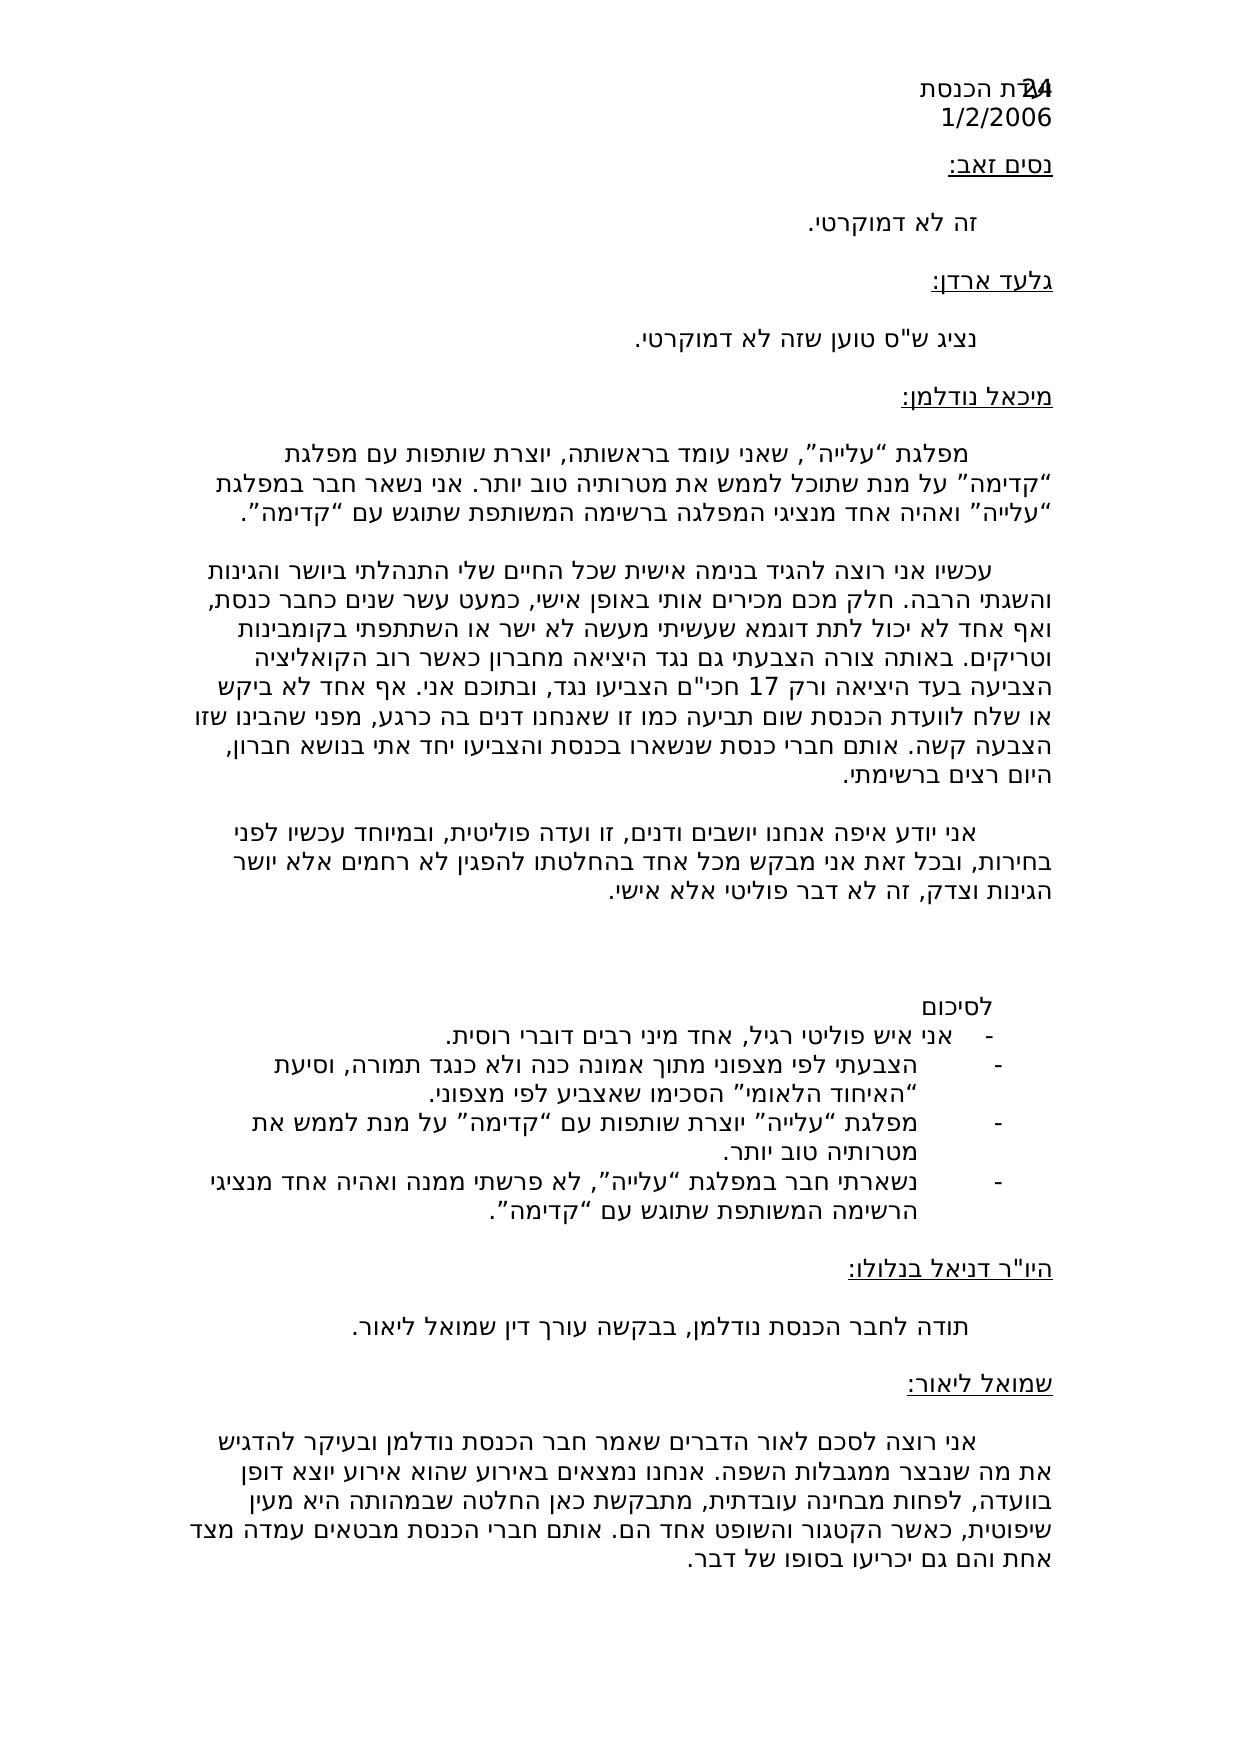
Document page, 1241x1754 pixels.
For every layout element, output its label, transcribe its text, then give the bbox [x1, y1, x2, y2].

text תודה לחבר הכנסת נודלמן, בבקשה עורך דין שמואל ליאור. [187, 1312, 1053, 1341]
list הצבעתי לפי מצפוני מתוך אמונה כנה ולא כנגד תמורה, וסיעת “האיחוד הלאומי” הסכימו שאצביע לפי מצפוני. [187, 1050, 994, 1108]
text שמואל ליאור: [187, 1369, 1053, 1399]
list מפלגת “עלייה” יוצרת שותפות עם “קדימה” על מנת לממש את מטרותיה טוב יותר. [187, 1108, 994, 1167]
text היו"ר דניאל בנלולו: [187, 1254, 1053, 1283]
text עכשיו אני רוצה להגיד בנימה אישית שכל החיים שלי התנהלתי ביושר והגינות והשגתי הרבה. חלק מכם מכירים אותי באופן אישי, כמעט עשר שנים כחבר כנסת, ואף אחד לא יכול לתת דוגמא שעשיתי מעשה לא ישר או השתתפתי בקומבינות וטריקים. באותה צורה הצבעתי גם נגד היציאה מחברון כאשר רוב הקואליציה הצביעה בעד היציאה ורק 17 חכי"ם הצביעו נגד, ובתוכם אני. אף אחד לא ביקש או שלח לוועדת הכנסת שום תביעה כמו זו שאנחנו דנים בה כרגע, מפני שהבינו שזו הצבעה קשה. אותם חברי כנסת שנשארו בכנסת והצביעו יחד אתי בנושא חברון, היום רצים ברשימתי. [187, 556, 1053, 789]
text אני רוצה לסכם לאור הדברים שאמר חבר הכנסת נודלמן ובעיקר להדגיש את מה שנבצר ממגבלות השפה. אנחנו נמצאים באירוע שהוא אירוע יוצא דופן בוועדה, לפחות מבחינה עובדתית, מתבקשת כאן החלטה שבמהותה היא מעין שיפוטית, כאשר הקטגור והשופט אחד הם. אותם חברי הכנסת מבטאים עמדה מצד אחת והם גם יכריעו בסופו של דבר. [187, 1427, 1053, 1573]
text נציג ש"ס טוען שזה לא דמוקרטי. [187, 324, 1053, 353]
text מפלגת “עלייה”, שאני עומד בראשותה, יוצרת שותפות עם מפלגת “קדימה” על מנת שתוכל לממש את מטרותיה טוב יותר. אני נשאר חבר במפלגת “עלייה” ואהיה אחד מנציגי המפלגה ברשימה המשותפת שתוגש עם “קדימה”. [187, 439, 1053, 527]
text נסים זאב: [187, 150, 1053, 179]
text אני יודע איפה אנחנו יושבים ודנים, זו ועדה פוליטית, ובמיוחד עכשיו לפני בחירות, ובכל זאת אני מבקש מכל אחד בהחלטתו להפגין לא רחמים אלא יושר הגינות וצדק, זה לא דבר פוליטי אלא אישי. [187, 818, 1053, 905]
text מיכאל נודלמן: [187, 382, 1053, 411]
text גלעד ארדן: [187, 266, 1053, 295]
text זה לא דמוקרטי. [187, 208, 1053, 237]
list נשארתי חבר במפלגת “עלייה”, לא פרשתי ממנה ואהיה אחד מנציגי הרשימה המשותפת שתוגש עם “קדימה”. [187, 1167, 994, 1225]
text - אני איש פוליטי רגיל, אחד מיני רבים דוברי רוסית. [187, 1021, 1053, 1050]
text לסיכום [187, 992, 1053, 1021]
